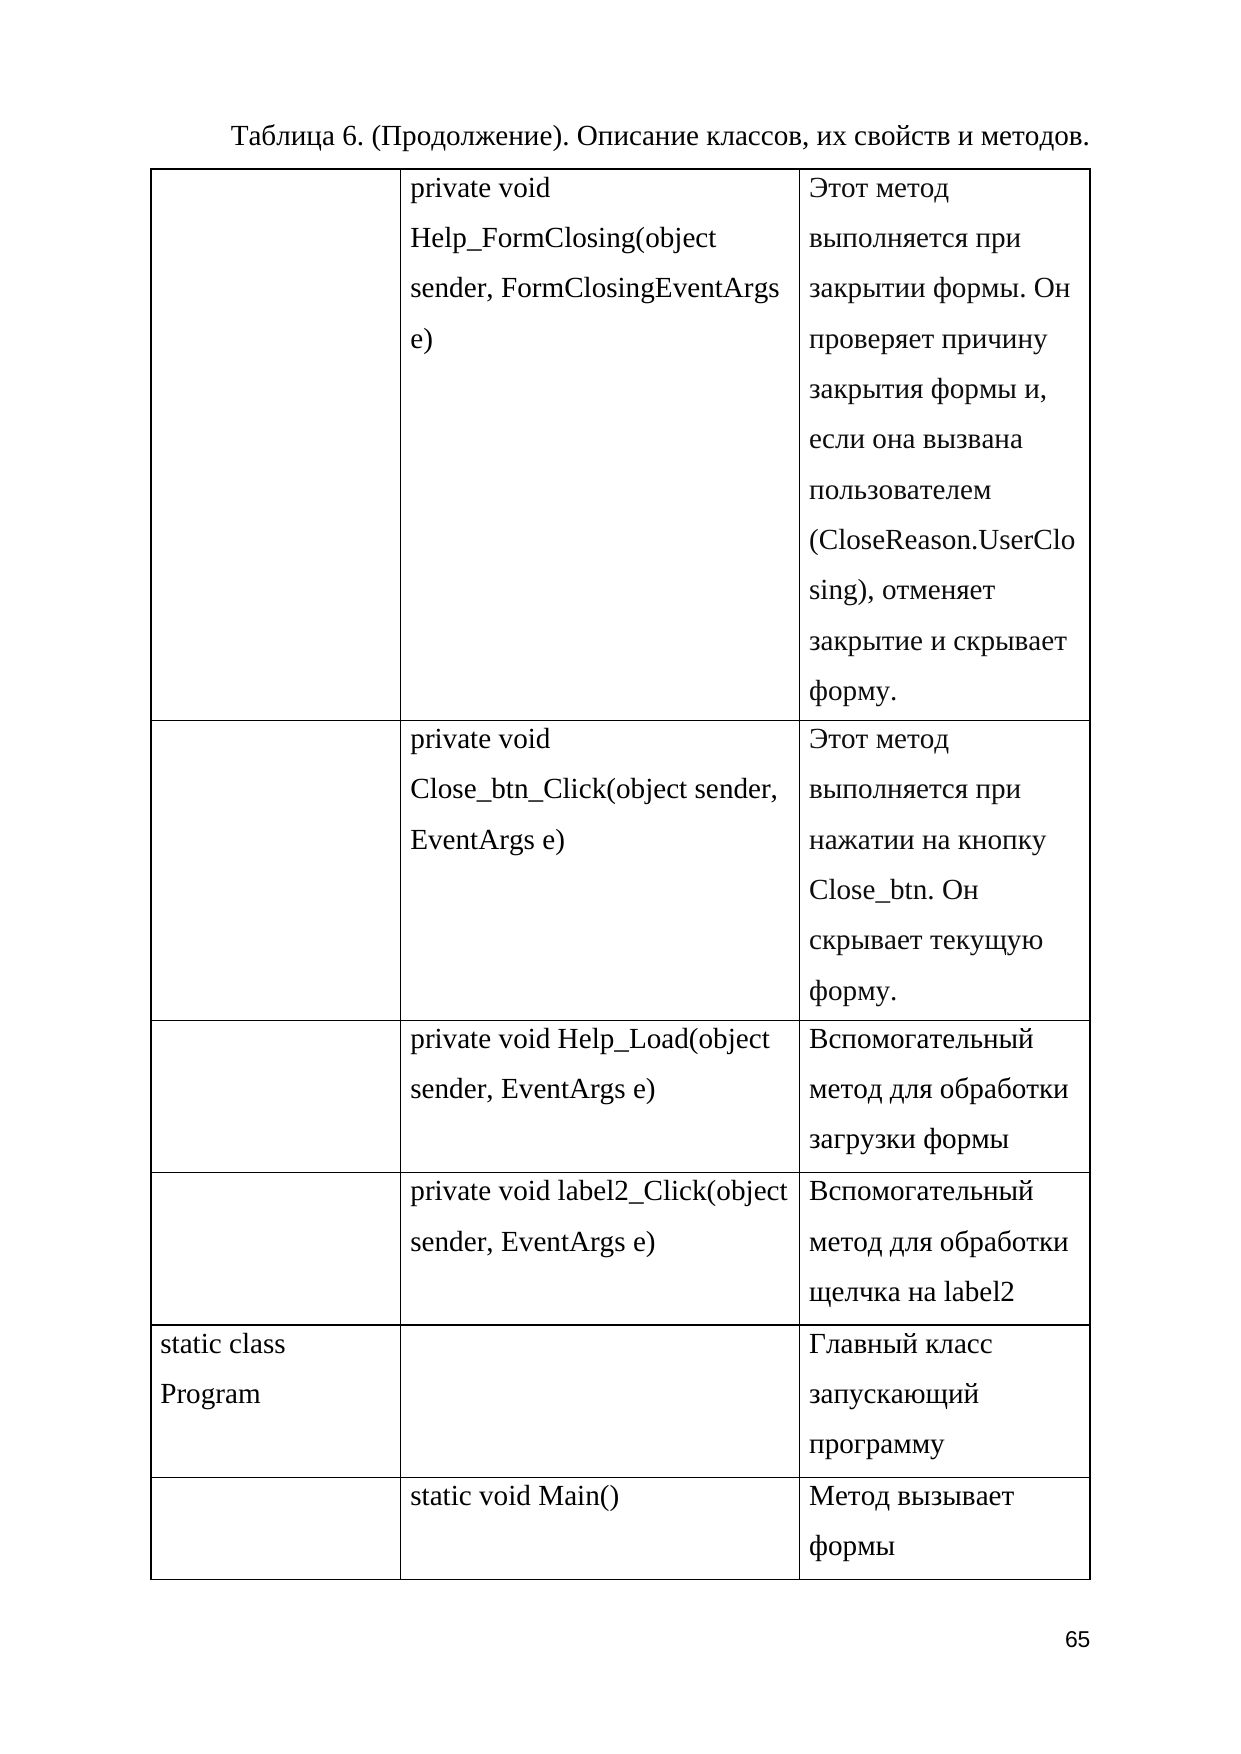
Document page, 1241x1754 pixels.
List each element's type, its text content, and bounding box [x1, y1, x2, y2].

table_cell static class Program [152, 1326, 400, 1477]
table_header [152, 170, 400, 720]
table_cell [401, 1326, 799, 1477]
table_header private void Help_FormClosing(object sender, FormClosingEventArgs e) [401, 170, 799, 720]
table_header Этот метод выполняется при закрытии формы. Он проверяет причину закрытия формы и, если она вызвана пользователем (CloseReason.UserClosing), отменяет закрытие и скрывает форму. [800, 170, 1089, 720]
table_cell [152, 1478, 400, 1579]
table_cell [152, 721, 400, 1019]
table_cell static void Main() [401, 1478, 799, 1579]
table_cell Этот метод выполняется при нажатии на кнопку Close_btn. Он скрывает текущую форму. [800, 721, 1089, 1019]
table_cell private void label2_Click(object sender, EventArgs e) [401, 1173, 799, 1324]
table_cell Вспомогательный метод для обработки щелчка на label2 [800, 1173, 1089, 1324]
table_cell Вспомогательный метод для обработки загрузки формы [800, 1021, 1089, 1172]
table_cell [152, 1173, 400, 1324]
table_cell [152, 1021, 400, 1172]
text Таблица 6. (Продолжение). Описание классов, их свойств и методов. [150, 118, 1090, 152]
table_cell Главный класс запускающий программу [800, 1326, 1089, 1477]
table_cell Метод вызывает формы [800, 1478, 1089, 1579]
table_cell private void Close_btn_Click(object sender, EventArgs e) [401, 721, 799, 1019]
table_cell private void Help_Load(object sender, EventArgs e) [401, 1021, 799, 1172]
